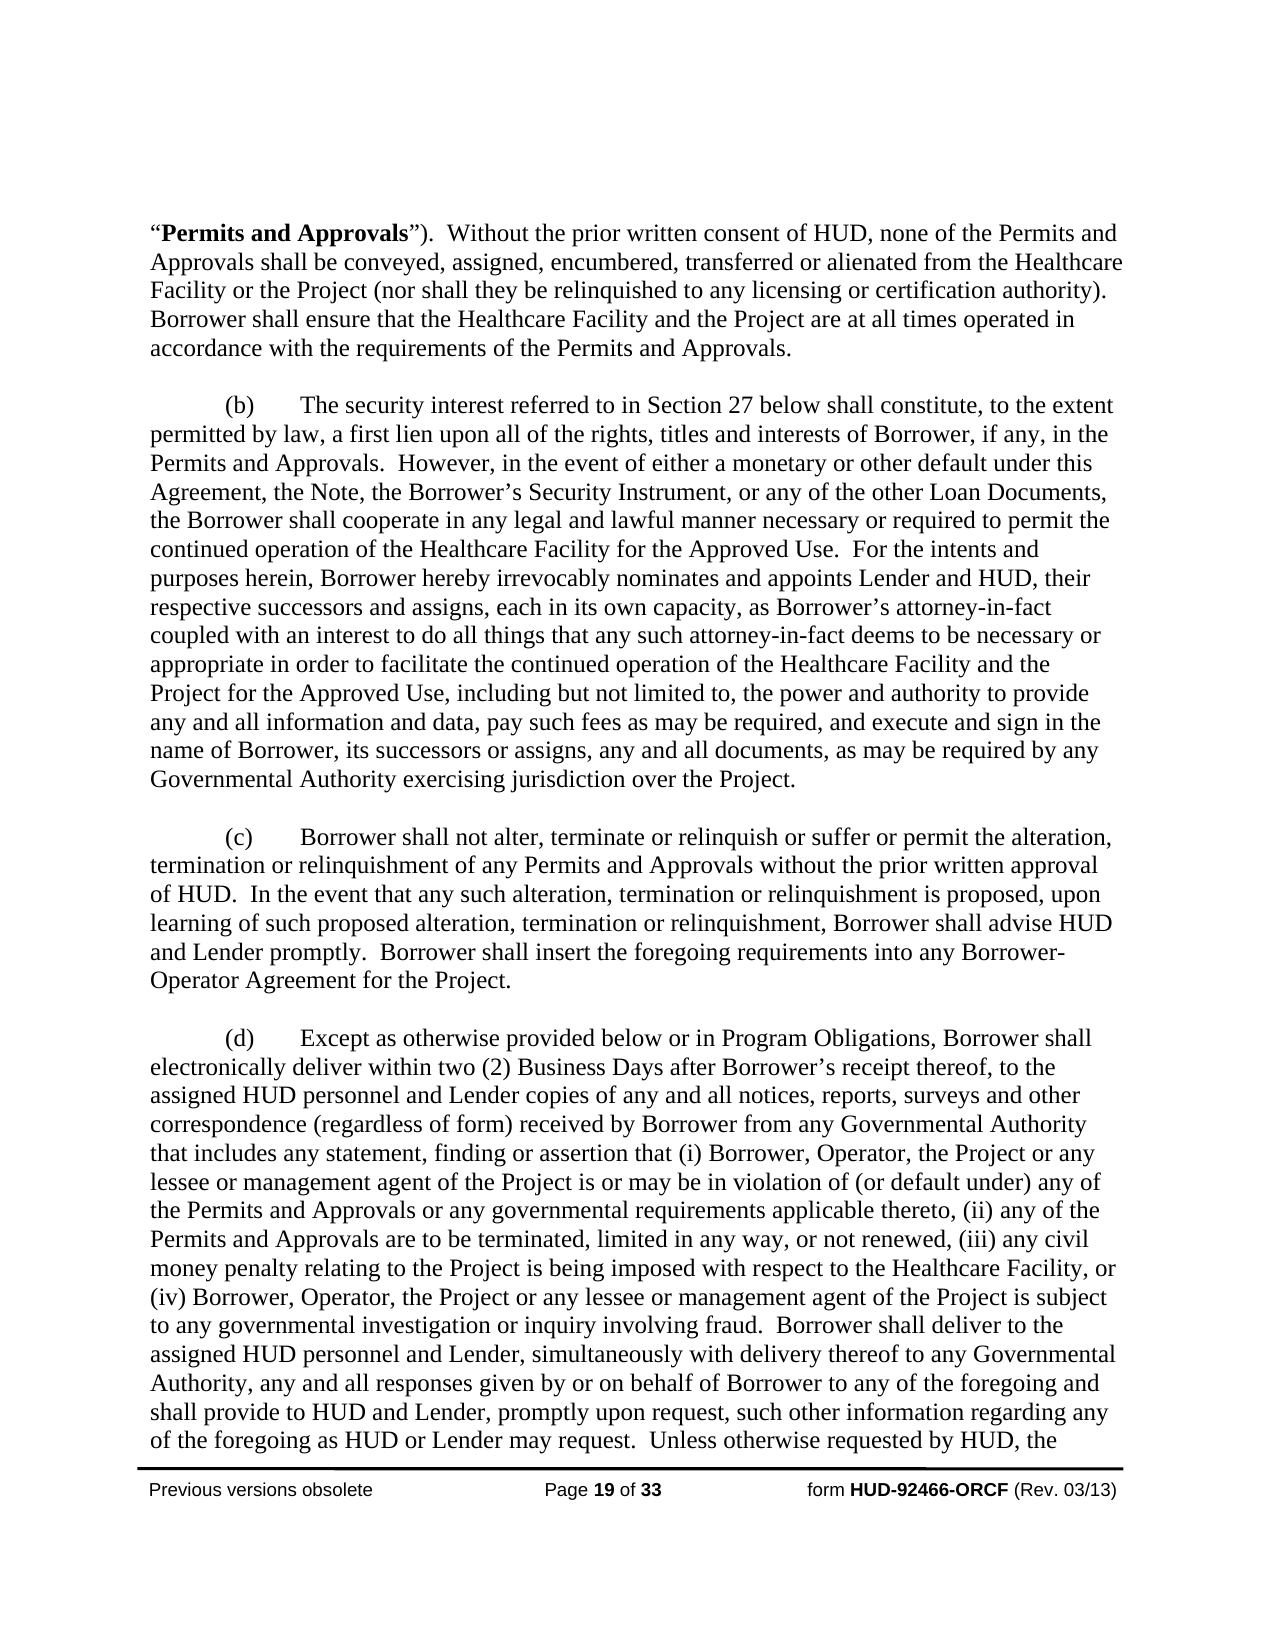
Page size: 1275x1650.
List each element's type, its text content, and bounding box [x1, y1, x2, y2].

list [150, 1023, 1125, 1454]
list The security interest referred to in Section 27 below shall constitute, to the extent permitted by law, a first lien upon all of the rights, titles and interests of Borrower, if any, in the Permits and Approvals. However, in the event of either a monetary or other default under this Agreement, the Note, the Borrower’s Security Instrument, or any of the other Loan Documents, the Borrower shall cooperate in any legal and lawful manner necessary or required to permit the continued operation of the Healthcare Facility for the Approved Use. For the intents and purposes herein, Borrower hereby irrevocably nominates and appoints Lender and HUD, their respective successors and assigns, each in its own capacity, as Borrower’s attorney-in-fact coupled with an interest to do all things that any such attorney-in-fact deems to be necessary or appropriate in order to facilitate the continued operation of the Healthcare Facility and the Project for the Approved Use, including but not limited to, the power and authority to provide any and all information and data, pay such fees as may be required, and execute and sign in the name of Borrower, its successors or assigns, any and all documents, as may be required by any Governmental Authority exercising jurisdiction over the Project. [150, 391, 1125, 793]
list Borrower shall not alter, terminate or relinquish or suffer or permit the alteration, termination or relinquishment of any Permits and Approvals without the prior written approval of HUD. In the event that any such alteration, termination or relinquishment is proposed, upon learning of such proposed alteration, termination or relinquishment, Borrower shall advise HUD and Lender promptly. Borrower shall insert the foregoing requirements into any Borrower-Operator Agreement for the Project. [150, 822, 1125, 994]
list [150, 218, 1125, 362]
